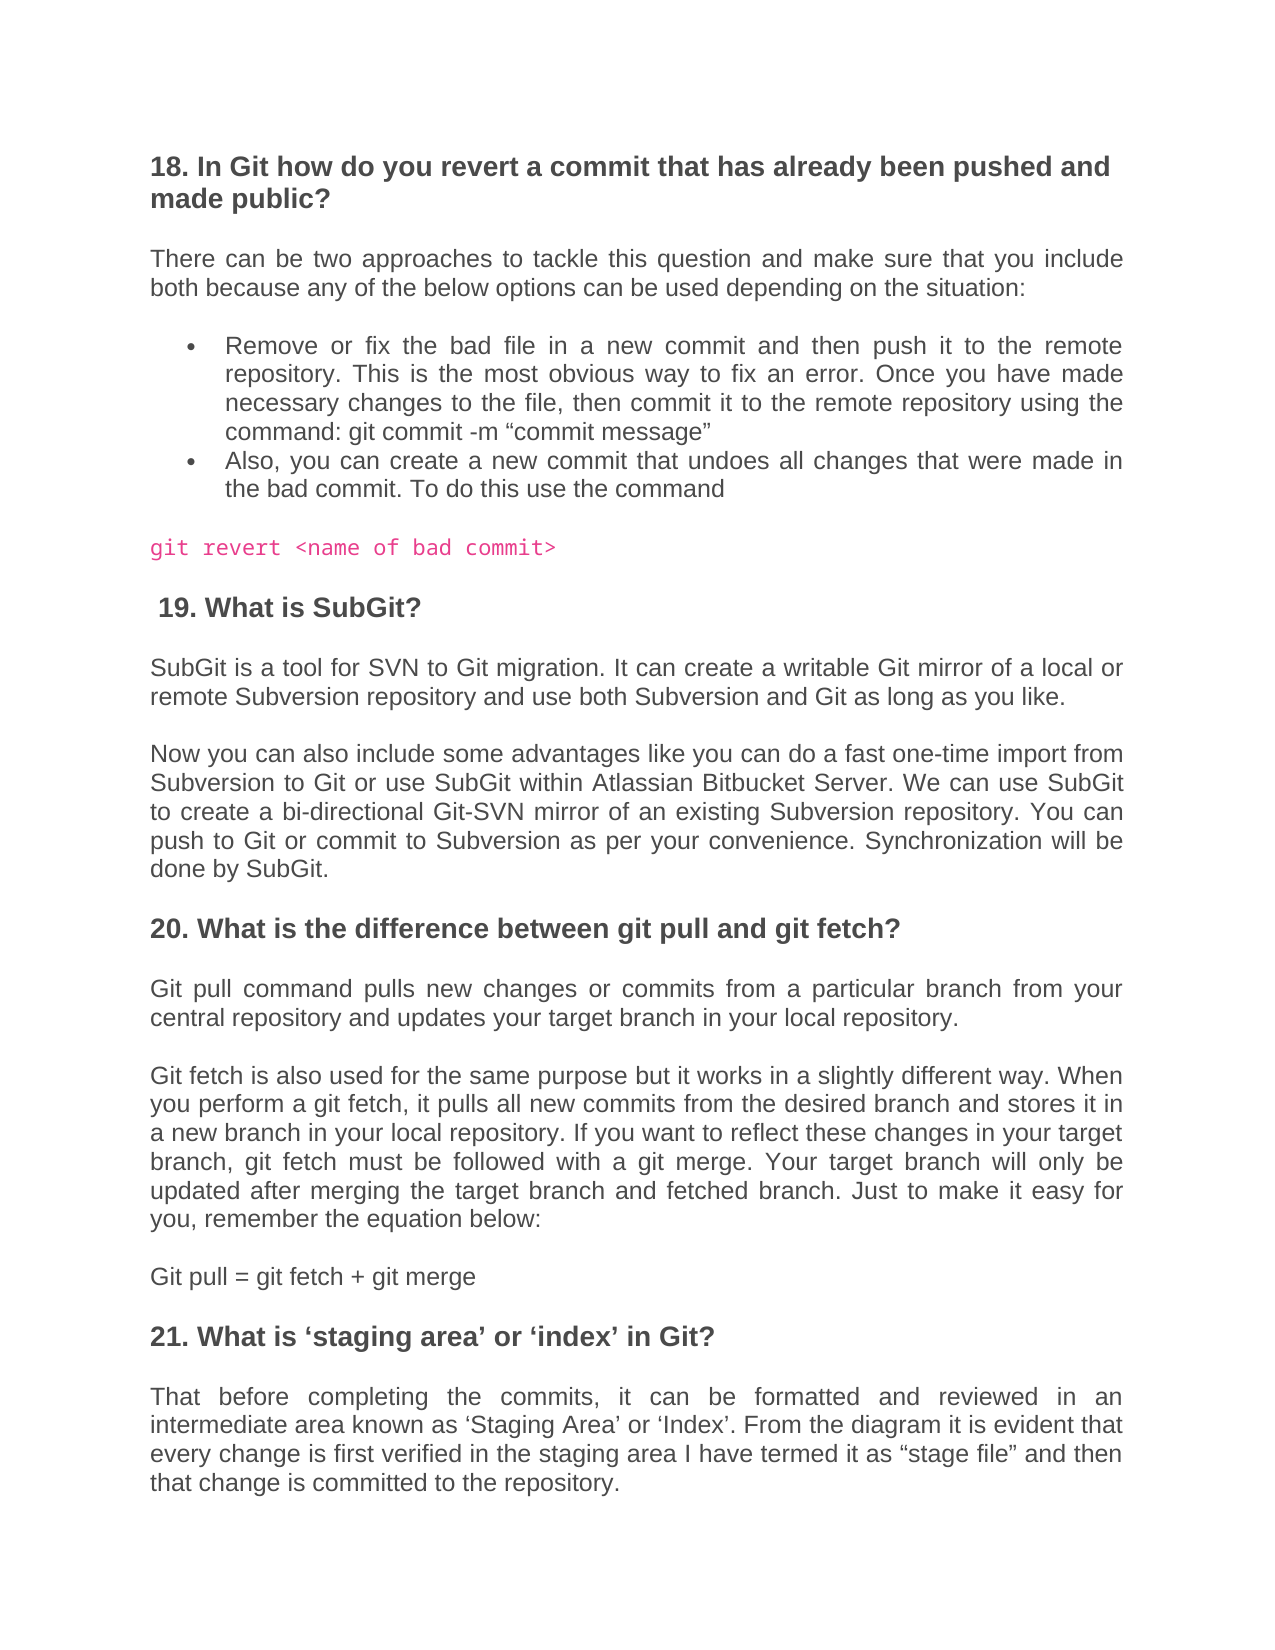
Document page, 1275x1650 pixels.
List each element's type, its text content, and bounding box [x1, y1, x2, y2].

text 20. What is the difference between git pull and git fetch? [150, 912, 1125, 945]
text Git pull = git fetch + git merge [150, 1262, 1125, 1291]
text 18. In Git how do you revert a commit that has already been pushed and made public? [150, 150, 1125, 215]
text That before completing the commits, it can be formatted and reviewed in an intermediate area known as ‘Staging Area’ or ‘Index’. From the diagram it is evident that every change is first verified in the staging area I have termed it as “stage file” and then that change is committed to the repository. [150, 1382, 1125, 1497]
text SubGit is a tool for SVN to Git migration. It can create a writable Git mirror of a local or remote Subversion repository and use both Subversion and Git as long as you like. [150, 653, 1125, 710]
text Git fetch is also used for the same purpose but it works in a slightly different way. When you perform a git fetch, it pulls all new commits from the desired branch and stores it in a new branch in your local repository. If you want to reflect these changes in your target branch, git fetch must be followed with a git merge. Your target branch will only be updated after merging the target branch and fetched branch. Just to make it easy for you, remember the equation below: [150, 1061, 1125, 1233]
text There can be two approaches to tackle this question and make sure that you include both because any of the below options can be used depending on the situation: [150, 244, 1125, 301]
text 19. What is SubGit? [150, 591, 1125, 624]
text Git pull command pulls new changes or commits from a particular branch from your central repository and updates your target branch in your local repository. [150, 974, 1125, 1031]
list Also, you can create a new commit that undoes all changes that were made in the bad commit. To do this use the command [187, 446, 1125, 503]
text git revert <name of bad commit> [150, 532, 1125, 562]
text 21. What is ‘staging area’ or ‘index’ in Git? [150, 1320, 1125, 1353]
text Now you can also include some advantages like you can do a fast one-time import from Subversion to Git or use SubGit within Atlassian Bitbucket Server. We can use SubGit to create a bi-directional Git-SVN mirror of an existing Subversion repository. You can push to Git or commit to Subversion as per your convenience. Synchronization will be done by SubGit. [150, 739, 1125, 883]
list Remove or fix the bad file in a new commit and then push it to the remote repository. This is the most obvious way to fix an error. Once you have made necessary changes to the file, then commit it to the remote repository using the command: git commit -m “commit message” [187, 331, 1125, 446]
